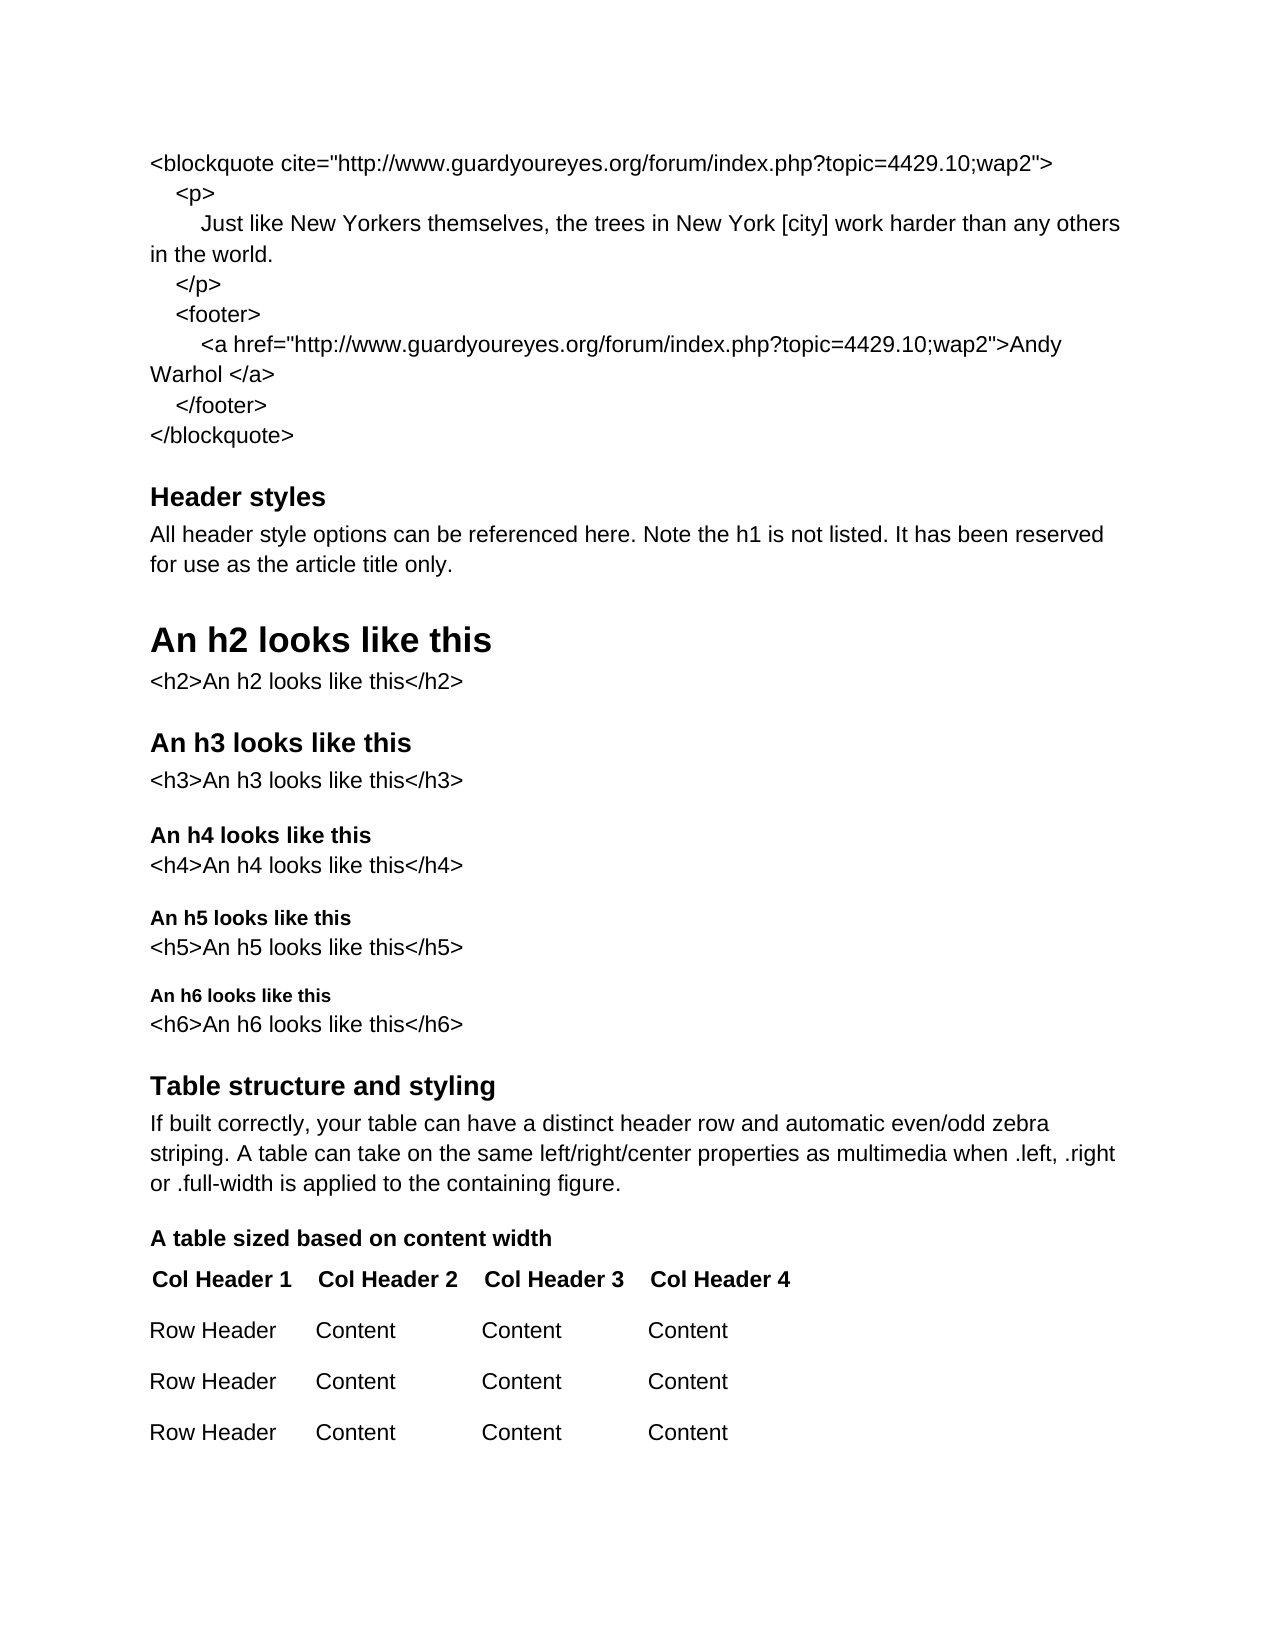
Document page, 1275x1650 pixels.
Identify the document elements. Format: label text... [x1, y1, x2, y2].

table_cell Content [471, 1358, 637, 1409]
text <h6>An h6 looks like this</h6> [150, 1011, 1125, 1037]
table_cell Content [637, 1409, 803, 1460]
table_header Col Header 3 [471, 1256, 637, 1307]
text <h3>An h3 looks like this</h3> [150, 767, 1125, 793]
subtitle Table structure and styling [150, 1070, 1125, 1101]
table_cell Content [471, 1409, 637, 1460]
table_cell Content [305, 1307, 471, 1358]
text <h4>An h4 looks like this</h4> [150, 852, 1125, 879]
text <blockquote cite="http://www.guardyoureyes.org/forum/index.php?topic=4429.10;wap2"> <p> Just like New Yorkers themselves, the trees in New York [city] work harder than any others in the world. </p> <footer> <a href="http://www.guardyoureyes.org/forum/index.php?topic=4429.10;wap2">Andy Warhol </a> </footer> </blockquote> [150, 150, 1125, 448]
table_cell Row Header [139, 1358, 305, 1409]
text All header style options can be referenced here. Note the h1 is not listed. It has been reserved for use as the article title only. [150, 521, 1125, 577]
subtitle An h5 looks like this [150, 906, 1125, 929]
subtitle Header styles [150, 481, 1125, 512]
text <h2>An h2 looks like this</h2> [150, 668, 1125, 694]
text <h5>An h5 looks like this</h5> [150, 934, 1125, 960]
table_header Col Header 1 [139, 1256, 305, 1307]
subtitle A table sized based on content width [150, 1225, 1125, 1251]
table_header Col Header 2 [305, 1256, 471, 1307]
subtitle An h2 looks like this [150, 619, 1125, 659]
subtitle An h4 looks like this [150, 822, 1125, 848]
text If built correctly, your table can have a distinct header row and automatic even/odd zebra striping. A table can take on the same left/right/center properties as multimedia when .left, .right or .full-width is applied to the containing figure. [150, 1109, 1125, 1196]
table_cell Row Header [139, 1409, 305, 1460]
table_cell Content [637, 1358, 803, 1409]
subtitle An h6 looks like this [150, 985, 1125, 1006]
table_cell Row Header [139, 1307, 305, 1358]
table_header Col Header 4 [637, 1256, 803, 1307]
subtitle An h3 looks like this [150, 727, 1125, 758]
table_cell Content [471, 1307, 637, 1358]
table_cell Content [637, 1307, 803, 1358]
table_cell Content [305, 1409, 471, 1460]
table_cell Content [305, 1358, 471, 1409]
